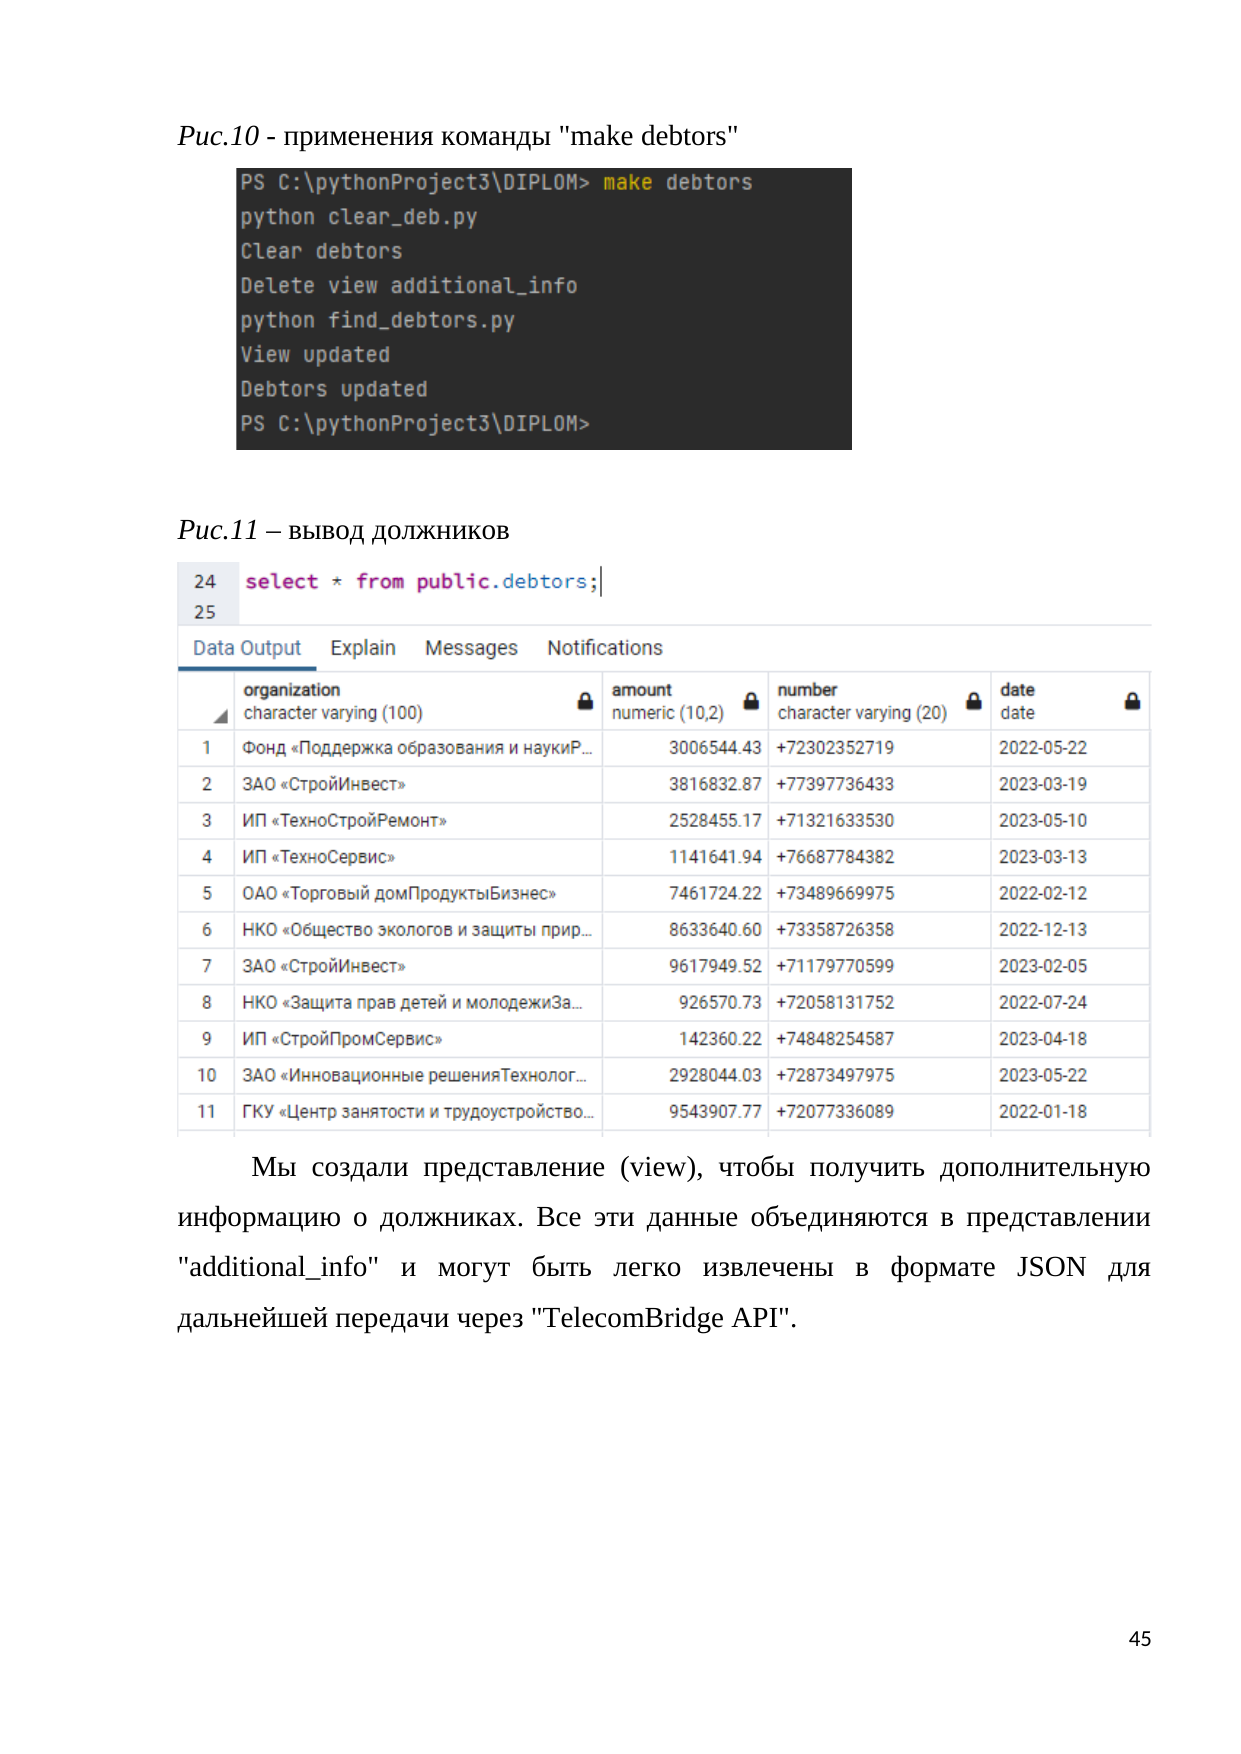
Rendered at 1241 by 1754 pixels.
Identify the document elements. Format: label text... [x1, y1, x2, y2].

text Мы создали представление (view), чтобы получить дополнительную информацию о должниках. Все эти данные объединяются в представлении "additional_info" и могут быть легко извлечены в формате JSON для дальнейшей передачи через "TelecomBridge API". [177, 1149, 1152, 1333]
text Рис.10 - применения команды "make debtors" [177, 118, 1152, 152]
picture [236, 168, 852, 450]
text Рис.11 – вывод должников [177, 512, 1152, 546]
picture [177, 562, 1152, 1137]
